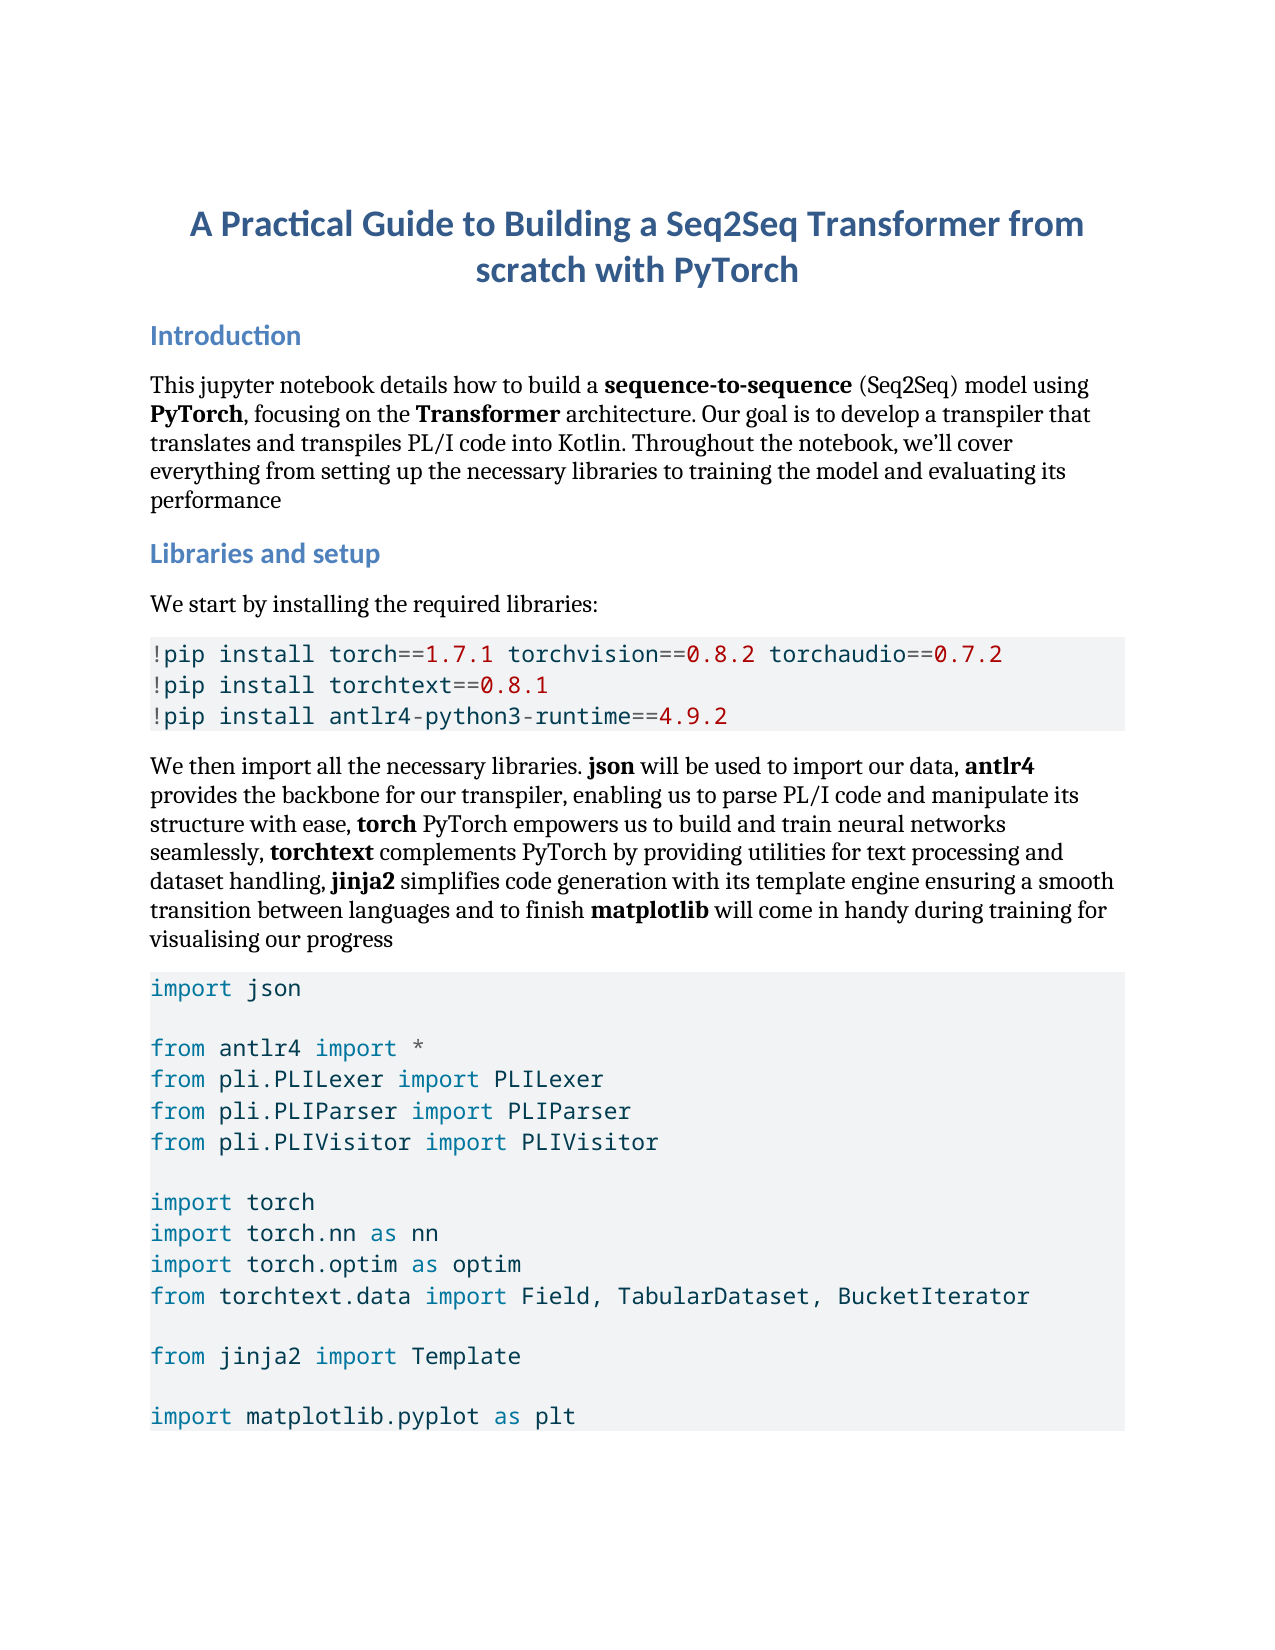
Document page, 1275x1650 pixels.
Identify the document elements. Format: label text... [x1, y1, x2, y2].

subtitle Introduction [150, 317, 1125, 352]
subtitle Libraries and setup [150, 536, 1125, 571]
text We start by installing the required libraries: [150, 590, 1125, 619]
text import json from antlr4 import * from pli.PLILexer import PLILexer from pli.PLIParser import PLIParser from pli.PLIVisitor import PLIVisitor import torch import torch.nn as nn import torch.optim as optim from torchtext.data import Field, TabularDataset, BucketIterator from jinja2 import Template import matplotlib.pyplot as plt [150, 972, 1125, 1431]
text !pip install torch==1.7.1 torchvision==0.8.2 torchaudio==0.7.2 !pip install torchtext==0.8.1 !pip install antlr4-python3-runtime==4.9.2 [150, 637, 1125, 731]
text We then import all the necessary libraries. json will be used to import our data, antlr4 provides the backbone for our transpiler, enabling us to parse PL/I code and manipulate its structure with ease, torch PyTorch empowers us to build and train neural networks seamlessly, torchtext complements PyTorch by providing utilities for text processing and dataset handling, jinja2 simplifies code generation with its template engine ensuring a smooth transition between languages and to finish matplotlib will come in handy during training for visualising our progress [150, 752, 1125, 953]
title A Practical Guide to Building a Seq2Seq Transformer from scratch with PyTorch [150, 200, 1125, 292]
text This jupyter notebook details how to build a sequence-to-sequence (Seq2Seq) model using PyTorch, focusing on the Transformer architecture. Our goal is to develop a transpiler that translates and transpiles PL/I code into Kotlin. Throughout the notebook, we’ll cover everything from setting up the necessary libraries to training the model and evaluating its performance [150, 371, 1125, 515]
